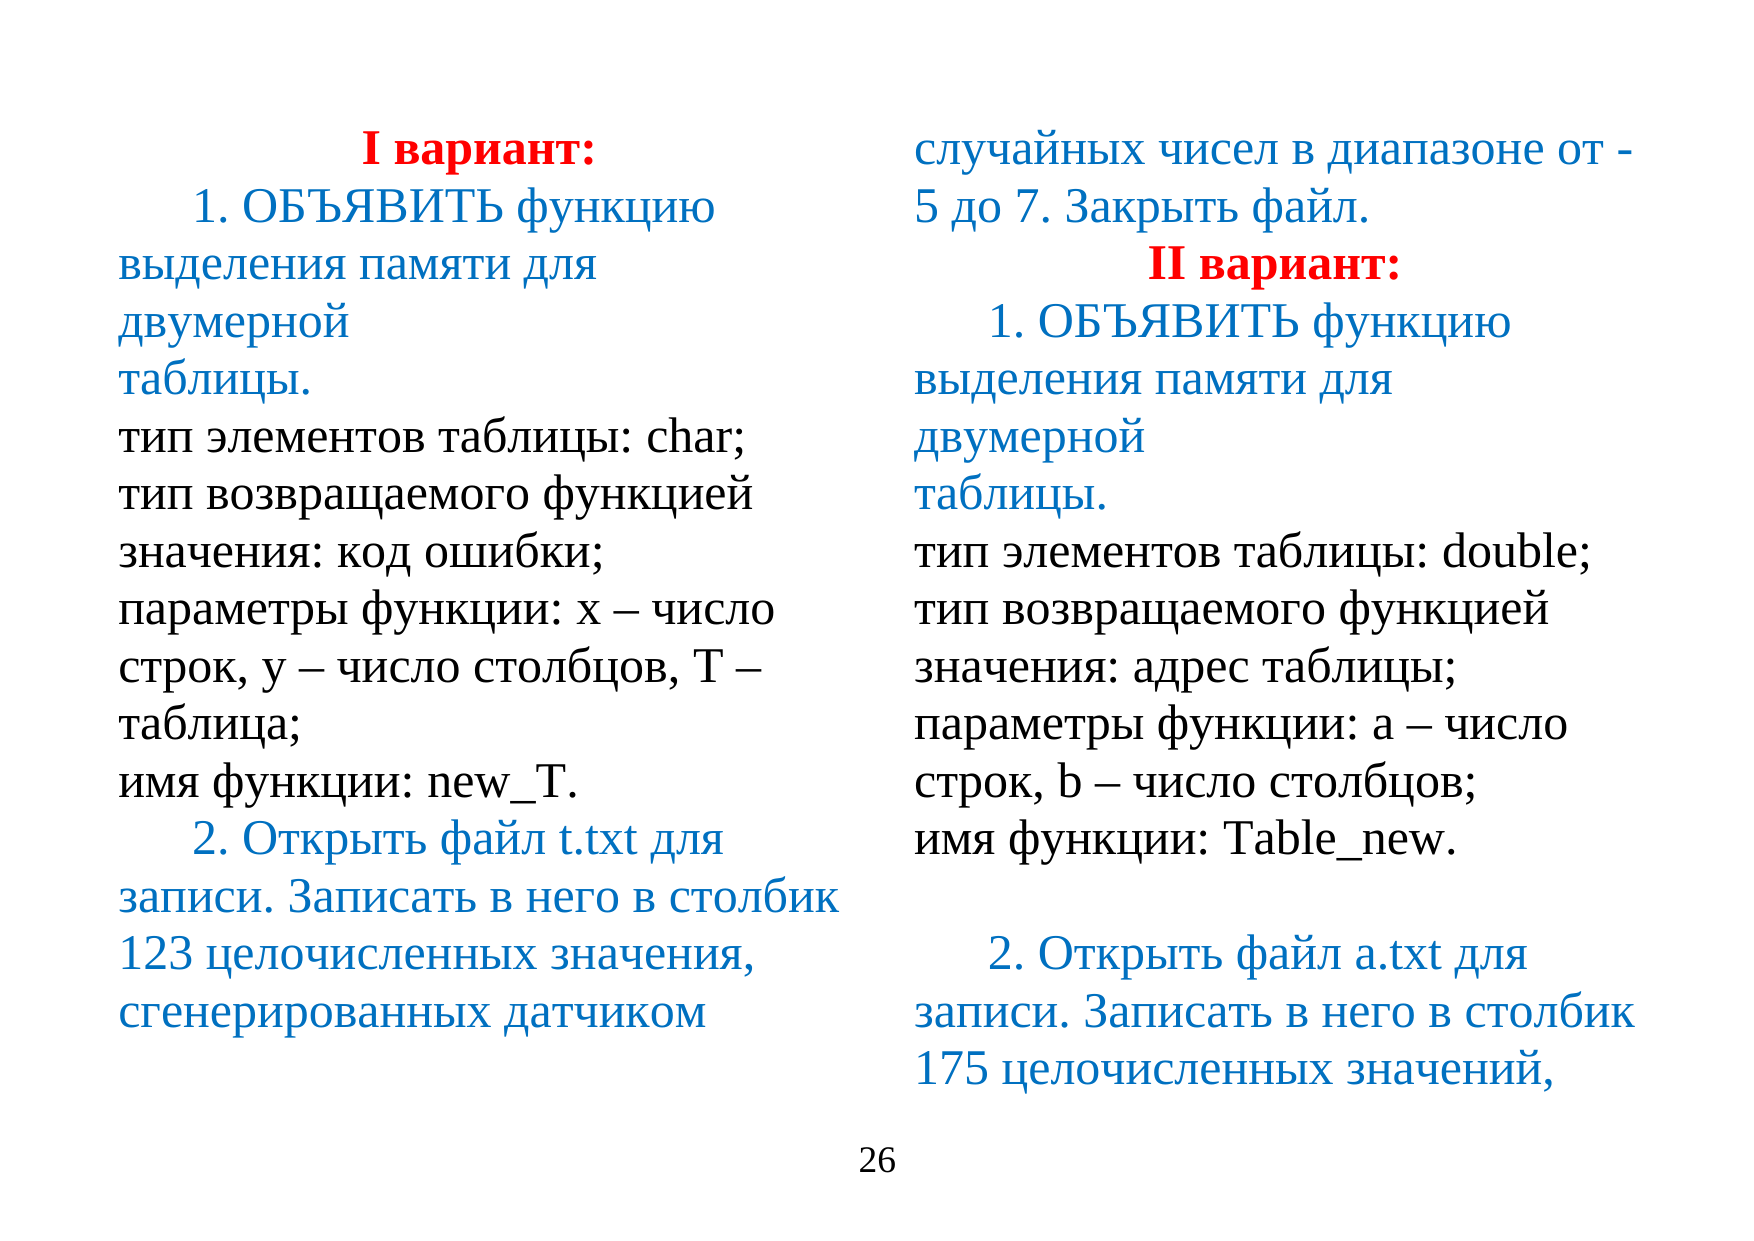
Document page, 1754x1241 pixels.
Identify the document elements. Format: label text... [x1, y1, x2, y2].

text параметры функции: a – число строк, b – число столбцов; [914, 693, 1636, 808]
text тип элементов таблицы: double; [914, 521, 1636, 578]
text имя функции: new_T. [118, 751, 840, 808]
text тип элементов таблицы: char; [118, 406, 840, 463]
text 1. ОБЪЯВИТЬ функцию выделения памяти для двумерной таблицы. [118, 176, 840, 406]
text имя функции: Table_new. [914, 808, 1636, 866]
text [914, 923, 1636, 1096]
text I вариант: [118, 118, 840, 176]
text 2. Открыть файл t.txt для записи. Записать в него в столбик 123 целочисленных значения, сгенерированных датчиком случайных чисел в диапазоне от -5 до 7. Закрыть файл. [914, 118, 1636, 233]
text 1. ОБЪЯВИТЬ функцию выделения памяти для двумерной таблицы. [914, 291, 1636, 521]
text II вариант: [914, 233, 1636, 291]
text параметры функции: x – число строк, y – число столбцов, T – таблица; [118, 578, 840, 751]
text 2. Открыть файл t.txt для записи. Записать в него в столбик 123 целочисленных значения, сгенерированных датчиком случайных чисел в диапазоне от -5 до 7. Закрыть файл. [118, 808, 840, 1038]
text тип возвращаемого функцией значения: адрес таблицы; [914, 578, 1636, 693]
text тип возвращаемого функцией значения: код ошибки; [118, 463, 840, 578]
